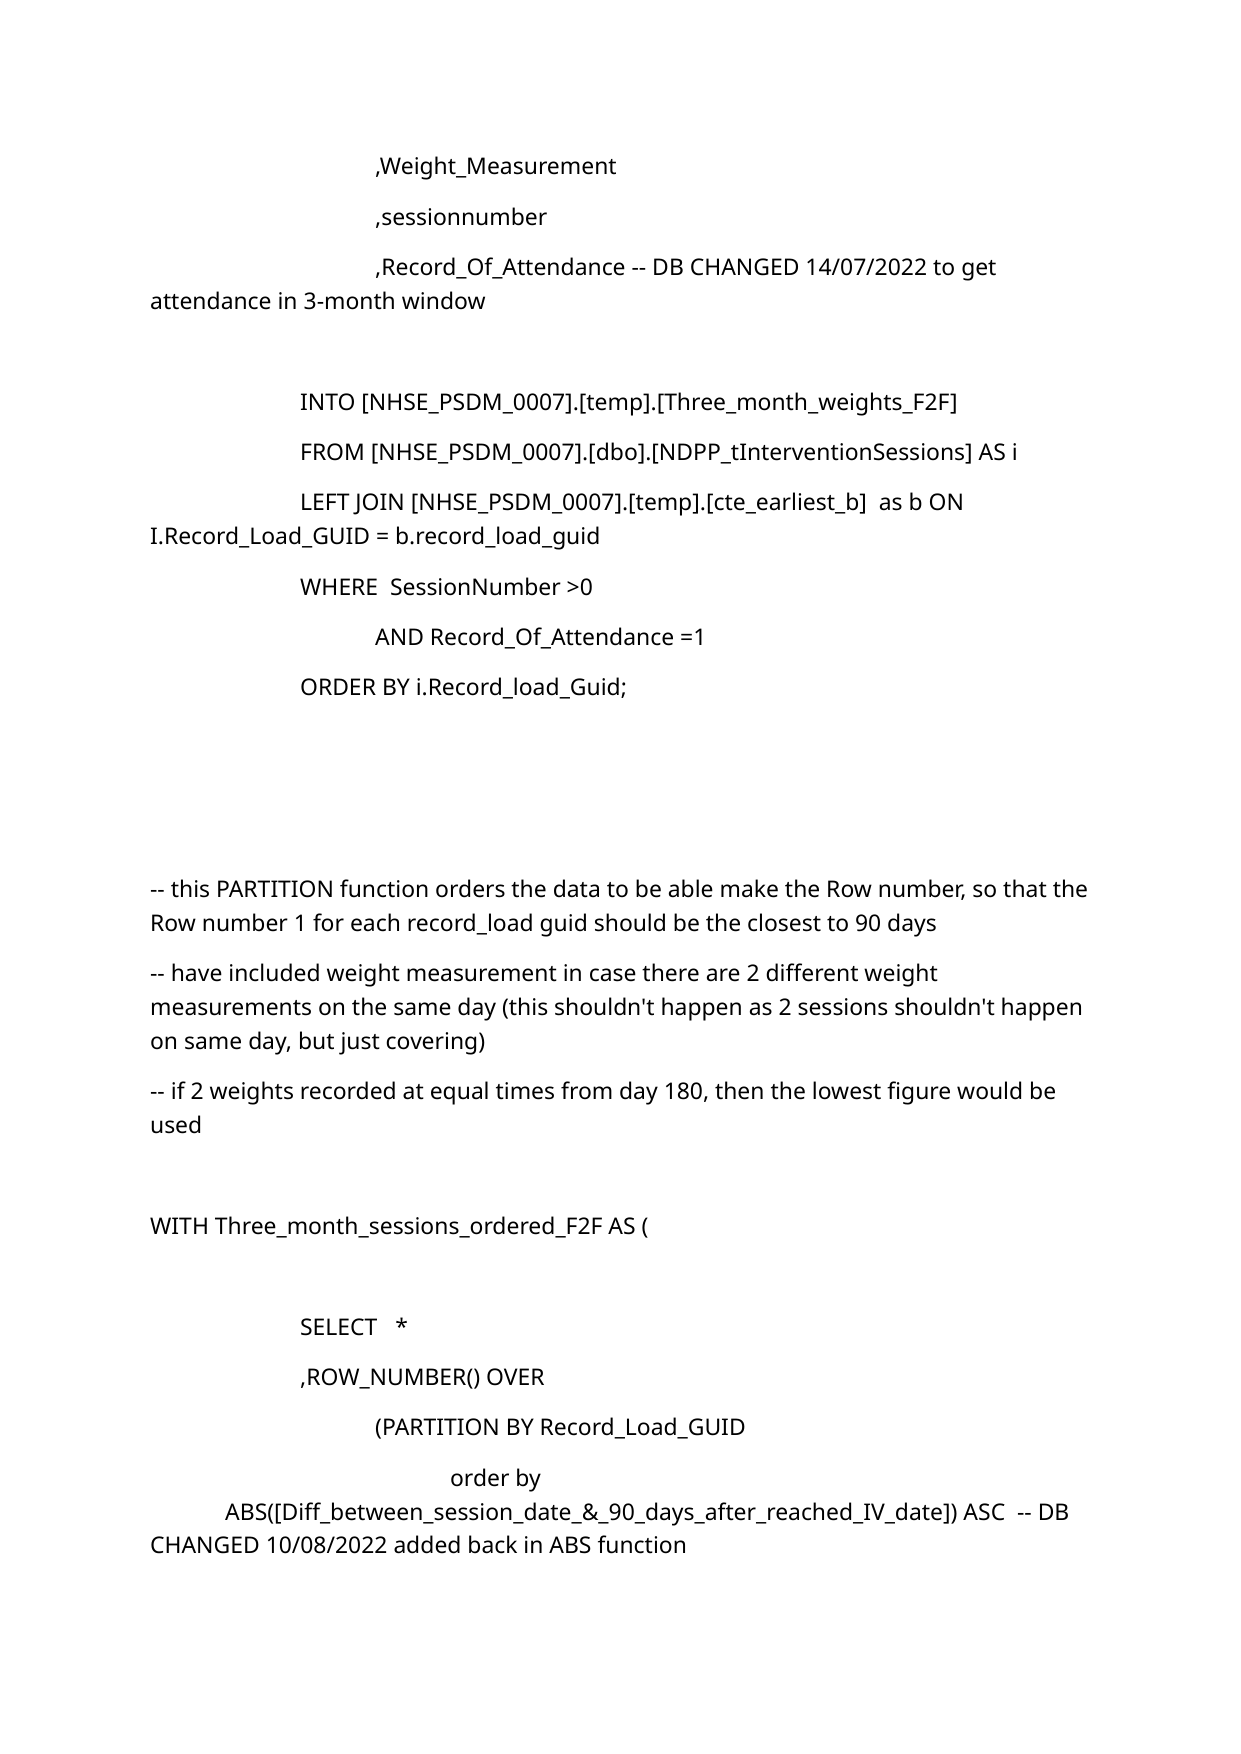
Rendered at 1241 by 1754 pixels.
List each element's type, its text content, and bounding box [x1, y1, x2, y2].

text AND Record_Of_Attendance =1 [150, 621, 1090, 652]
text WITH Three_month_sessions_ordered_F2F AS ( [150, 1209, 1090, 1241]
text ,sessionnumber [150, 200, 1090, 232]
text SELECT * [150, 1310, 1090, 1342]
text ORDER BY i.Record_load_Guid; [150, 671, 1090, 702]
text -- have included weight measurement in case there are 2 different weight measurements on the same day (this shouldn't happen as 2 sessions shouldn't happen on same day, but just covering) [150, 957, 1090, 1056]
text ,Record_Of_Attendance -- DB CHANGED 14/07/2022 to get attendance in 3-month window [150, 251, 1090, 316]
text WHERE SessionNumber >0 [150, 570, 1090, 602]
text LEFT JOIN [NHSE_PSDM_0007].[temp].[cte_earliest_b] as b ON I.Record_Load_GUID = b.record_load_guid [150, 486, 1090, 551]
text (PARTITION BY Record_Load_GUID [150, 1411, 1090, 1442]
text order by ABS([Diff_between_session_date_&_90_days_after_reached_IV_date]) ASC -- DB CHANGED 10/08/2022 added back in ABS function [150, 1462, 1090, 1560]
text ,Weight_Measurement [150, 150, 1090, 181]
text ,ROW_NUMBER() OVER [150, 1361, 1090, 1392]
text INTO [NHSE_PSDM_0007].[temp].[Three_month_weights_F2F] [150, 385, 1090, 417]
text -- this PARTITION function orders the data to be able make the Row number, so that the Row number 1 for each record_load guid should be the closest to 90 days [150, 873, 1090, 938]
text FROM [NHSE_PSDM_0007].[dbo].[NDPP_tInterventionSessions] AS i [150, 436, 1090, 467]
text -- if 2 weights recorded at equal times from day 180, then the lowest figure would be used [150, 1075, 1090, 1140]
